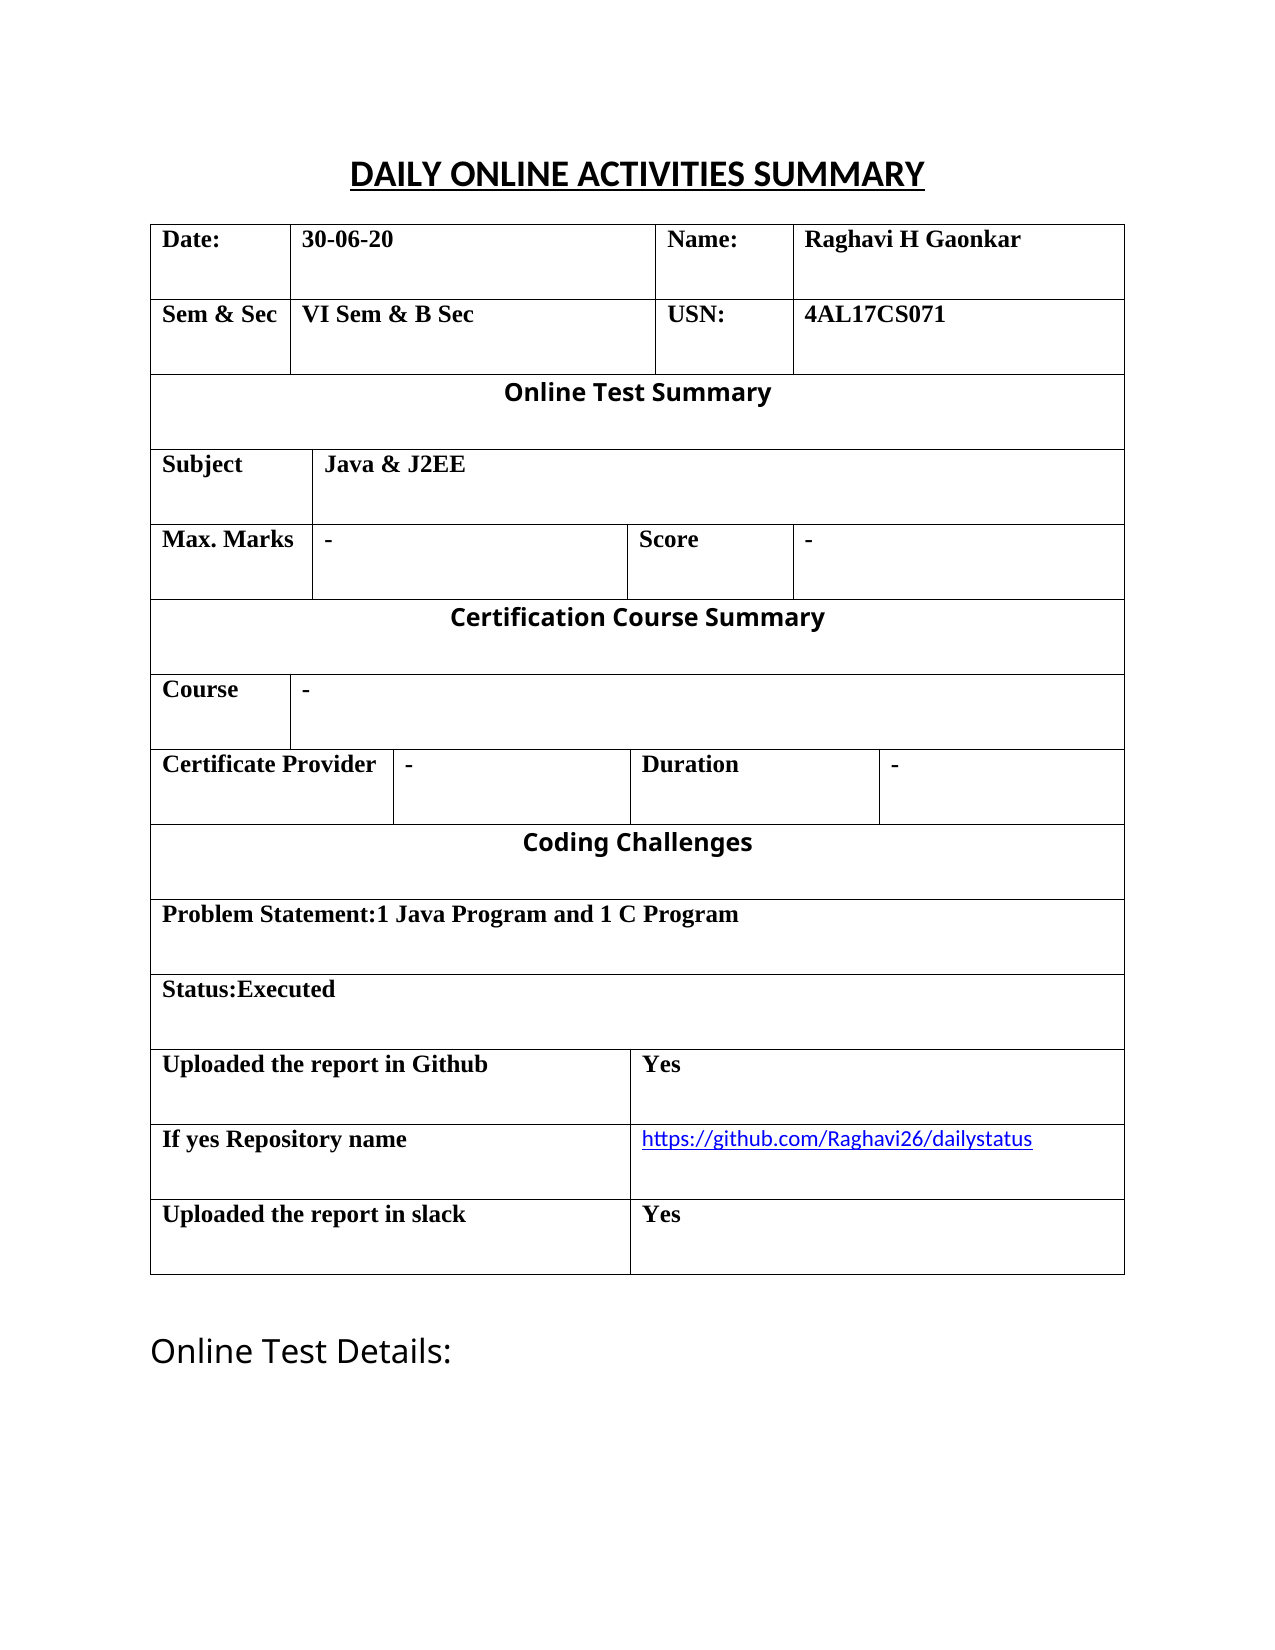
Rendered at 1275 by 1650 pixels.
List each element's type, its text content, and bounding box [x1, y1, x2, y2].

table_cell Course [151, 675, 290, 748]
text DAILY ONLINE ACTIVITIES SUMMARY [150, 150, 1125, 196]
table_cell Uploaded the report in slack [151, 1200, 630, 1273]
table_cell Subject [151, 450, 312, 523]
table_header 30-06-20 [291, 225, 655, 298]
table_cell Problem Statement:1 Java Program and 1 C Program [151, 900, 1124, 973]
table_cell Uploaded the report in Github [151, 1050, 630, 1123]
table_cell If yes Repository name [151, 1125, 630, 1198]
text Online Test Details: [150, 1328, 1125, 1373]
table_cell USN: [656, 300, 793, 373]
table_header Date: [151, 225, 290, 298]
table_cell VI Sem & B Sec [291, 300, 655, 373]
table_cell Duration [631, 750, 879, 823]
table_cell Yes [631, 1200, 1124, 1273]
table_cell https://github.com/Raghavi26/dailystatus [631, 1125, 1124, 1198]
table_cell Certificate Provider [151, 750, 393, 823]
table_cell Max. Marks [151, 525, 312, 598]
table_cell - [794, 525, 1124, 598]
table_cell Java & J2EE [313, 450, 1124, 523]
table_cell - [880, 750, 1124, 823]
table_cell Coding Challenges [151, 825, 1124, 898]
table_cell - [313, 525, 627, 598]
table_cell - [394, 750, 630, 823]
table_cell Yes [631, 1050, 1124, 1123]
table_cell Status:Executed [151, 975, 1124, 1048]
table_cell Score [628, 525, 793, 598]
table_cell 4AL17CS071 [794, 300, 1124, 373]
table_cell Certification Course Summary [151, 600, 1124, 673]
table_header Raghavi H Gaonkar [794, 225, 1124, 298]
table_cell Online Test Summary [151, 375, 1124, 448]
table_cell Sem & Sec [151, 300, 290, 373]
table_header Name: [656, 225, 793, 298]
table_cell - [291, 675, 1124, 748]
